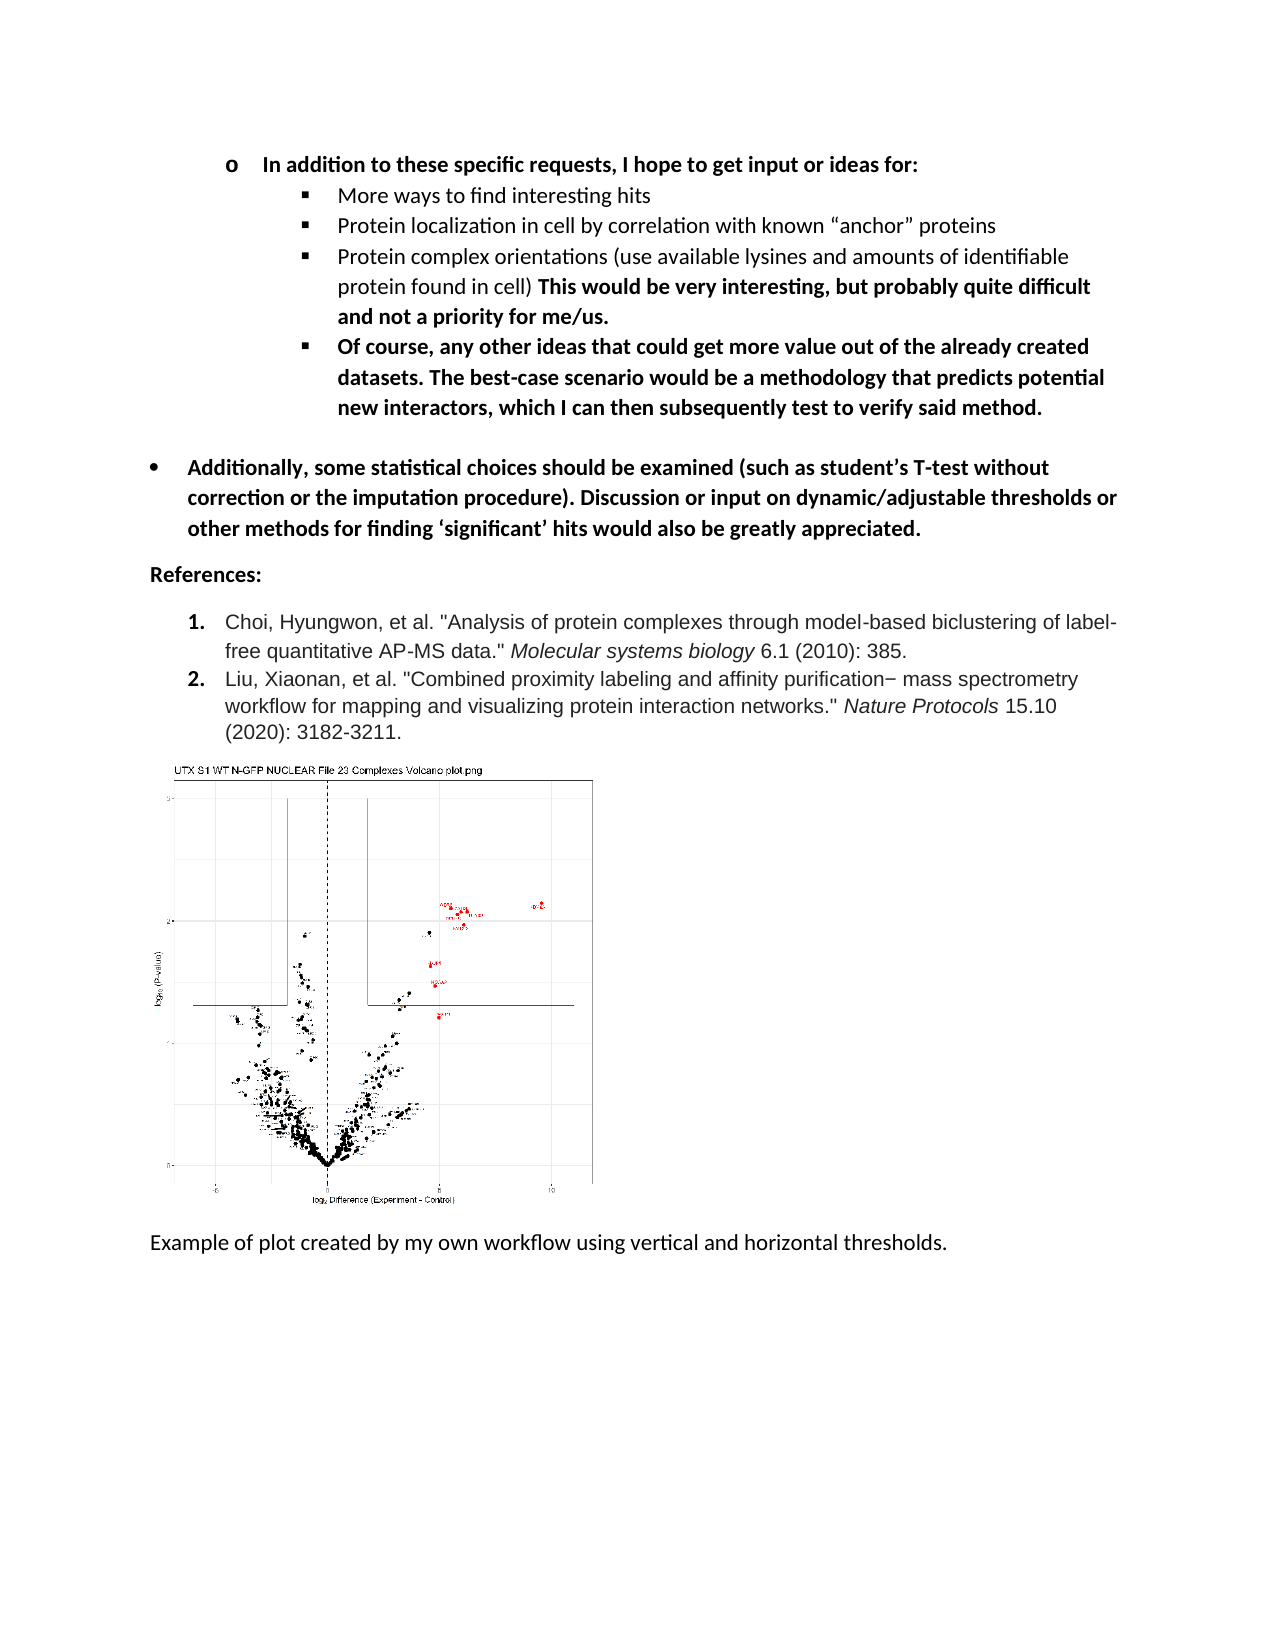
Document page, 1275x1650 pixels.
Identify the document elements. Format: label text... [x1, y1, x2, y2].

text Example of plot created by my own workflow using vertical and horizontal thresholds. [150, 1228, 1125, 1256]
list Choi, Hyungwon, et al. "Analysis of protein complexes through model‐based biclustering of label‐free quantitative AP‐MS data." Molecular systems biology 6.1 (2010): 385. [187, 607, 1125, 662]
text References: [150, 561, 1125, 589]
list Additionally, some statistical choices should be examined (such as student’s T-test without correction or the imputation procedure). Discussion or input on dynamic/adjustable thresholds or other methods for finding ‘significant’ hits would also be greatly appreciated. [150, 453, 1125, 542]
list In addition to these specific requests, I hope to get input or ideas for: [225, 150, 1125, 179]
picture [150, 762, 597, 1210]
list Liu, Xiaonan, et al. "Combined proximity labeling and affinity purification− mass spectrometry workflow for mapping and visualizing protein interaction networks." Nature Protocols 15.10 (2020): 3182-3211. [187, 664, 1125, 744]
list More ways to find interesting hits [300, 181, 1125, 209]
list Of course, any other ideas that could get more value out of the already created datasets. The best-case scenario would be a methodology that predicts potential new interactors, which I can then subsequently test to verify said method. [300, 332, 1125, 421]
list Protein localization in cell by correlation with known “anchor” proteins [300, 212, 1125, 240]
list Protein complex orientations (use available lysines and amounts of identifiable protein found in cell) This would be very interesting, but probably quite difficult and not a priority for me/us. [300, 242, 1125, 330]
